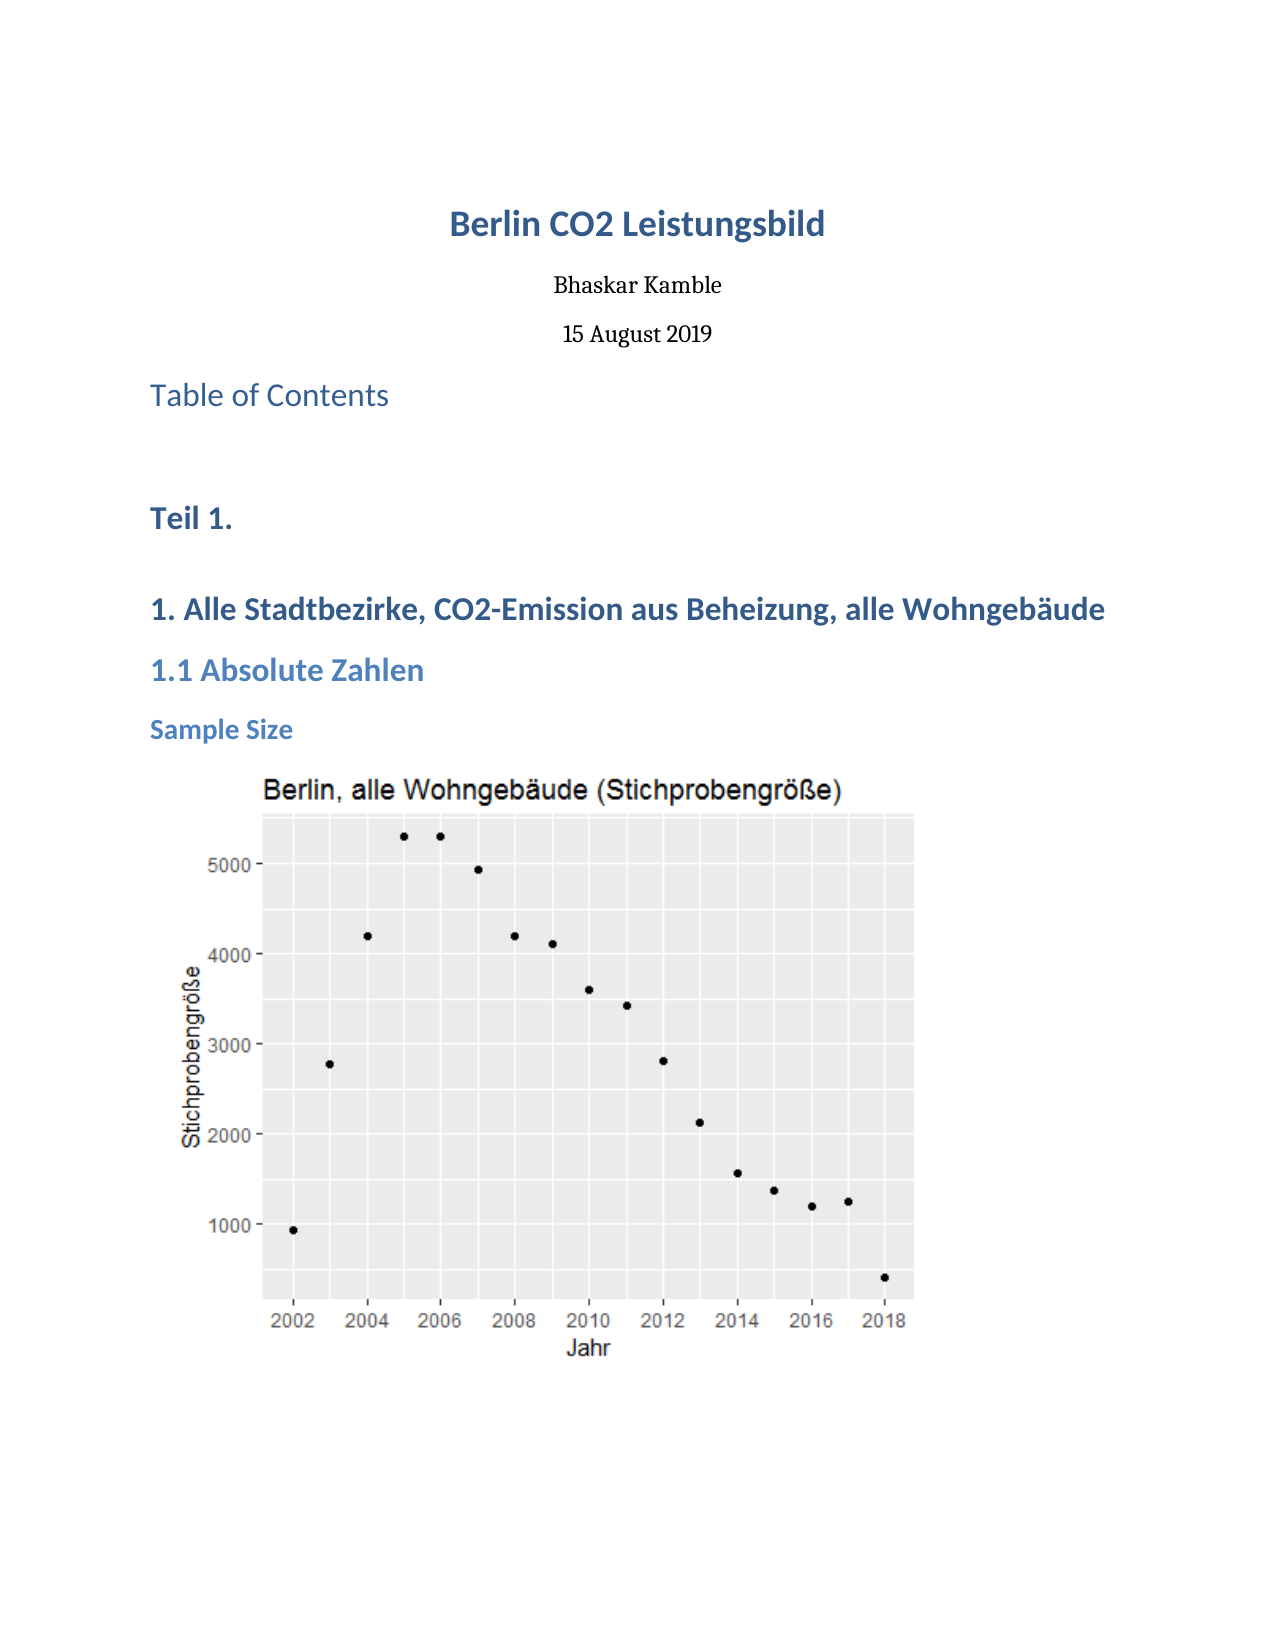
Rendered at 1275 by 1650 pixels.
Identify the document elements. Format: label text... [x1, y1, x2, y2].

picture [168, 765, 927, 1372]
subtitle Teil 1. [150, 497, 1125, 538]
text 15 August 2019 [150, 320, 1125, 349]
title Berlin CO2 Leistungsbild [150, 200, 1125, 246]
subtitle 1. Alle Stadtbezirke, CO2-Emission aus Beheizung, alle Wohngebäude [150, 588, 1125, 628]
subtitle Sample Size [150, 711, 1125, 746]
text Bhaskar Kamble [150, 271, 1125, 299]
subtitle 1.1 Absolute Zahlen [150, 649, 1125, 690]
